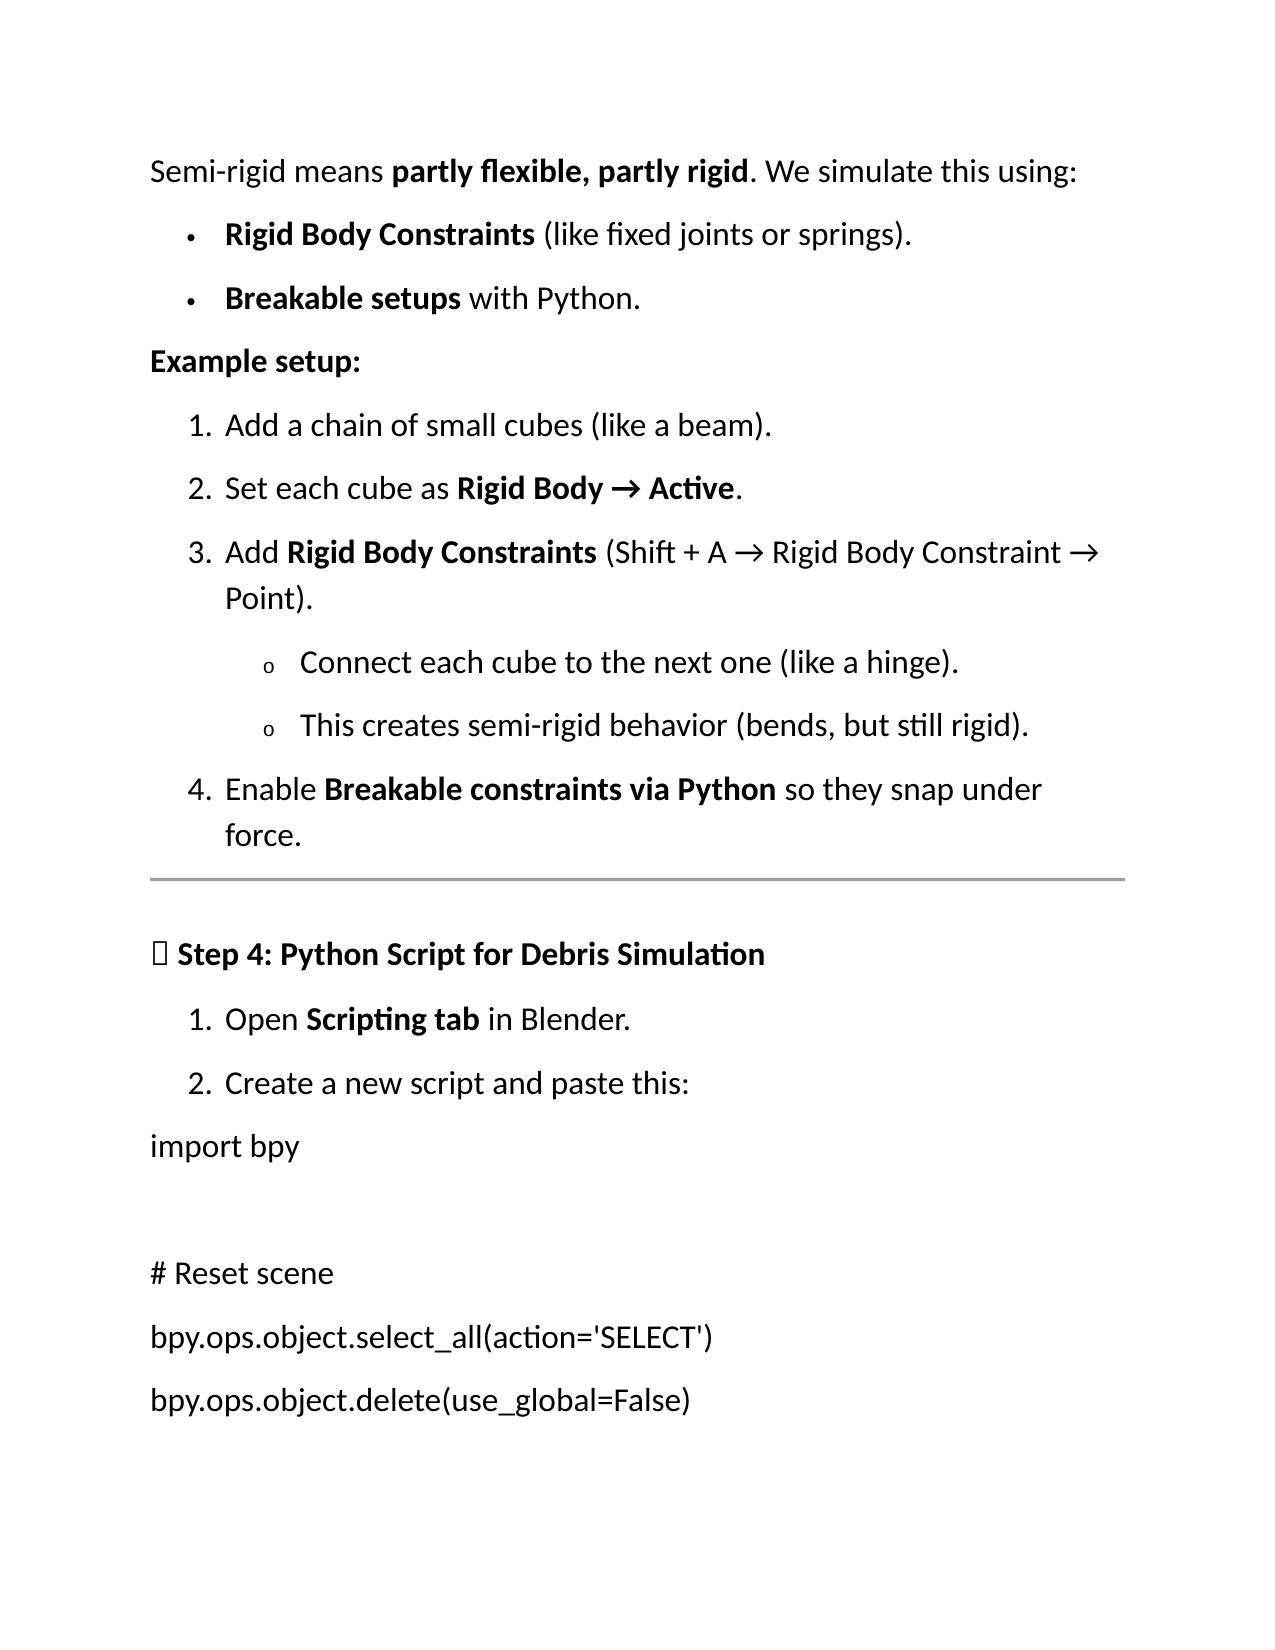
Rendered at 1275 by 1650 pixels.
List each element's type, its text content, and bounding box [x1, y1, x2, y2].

list Breakable setups with Python. [187, 277, 1125, 318]
list Rigid Body Constraints (like fixed joints or springs). [187, 213, 1125, 254]
list This creates semi-rigid behavior (bends, but still rigid). [262, 704, 1125, 745]
text Example setup: [150, 340, 1125, 381]
text bpy.ops.object.delete(use_global=False) [150, 1379, 1125, 1420]
text Semi-rigid means partly flexible, partly rigid. We simulate this using: [150, 150, 1125, 191]
list Connect each cube to the next one (like a hinge). [262, 641, 1125, 682]
list Create a new script and paste this: [187, 1062, 1125, 1103]
list Open Scripting tab in Blender. [187, 998, 1125, 1039]
text 🔹 Step 4: Python Script for Debris Simulation [150, 929, 1125, 975]
text # Reset scene [150, 1252, 1125, 1293]
text import bpy [150, 1125, 1125, 1166]
text bpy.ops.object.select_all(action='SELECT') [150, 1316, 1125, 1356]
list Set each cube as Rigid Body → Active. [187, 467, 1125, 508]
list Add Rigid Body Constraints (Shift + A → Rigid Body Constraint → Point). [187, 531, 1125, 618]
list Enable Breakable constraints via Python so they snap under force. [187, 768, 1125, 855]
list Add a chain of small cubes (like a beam). [187, 404, 1125, 444]
